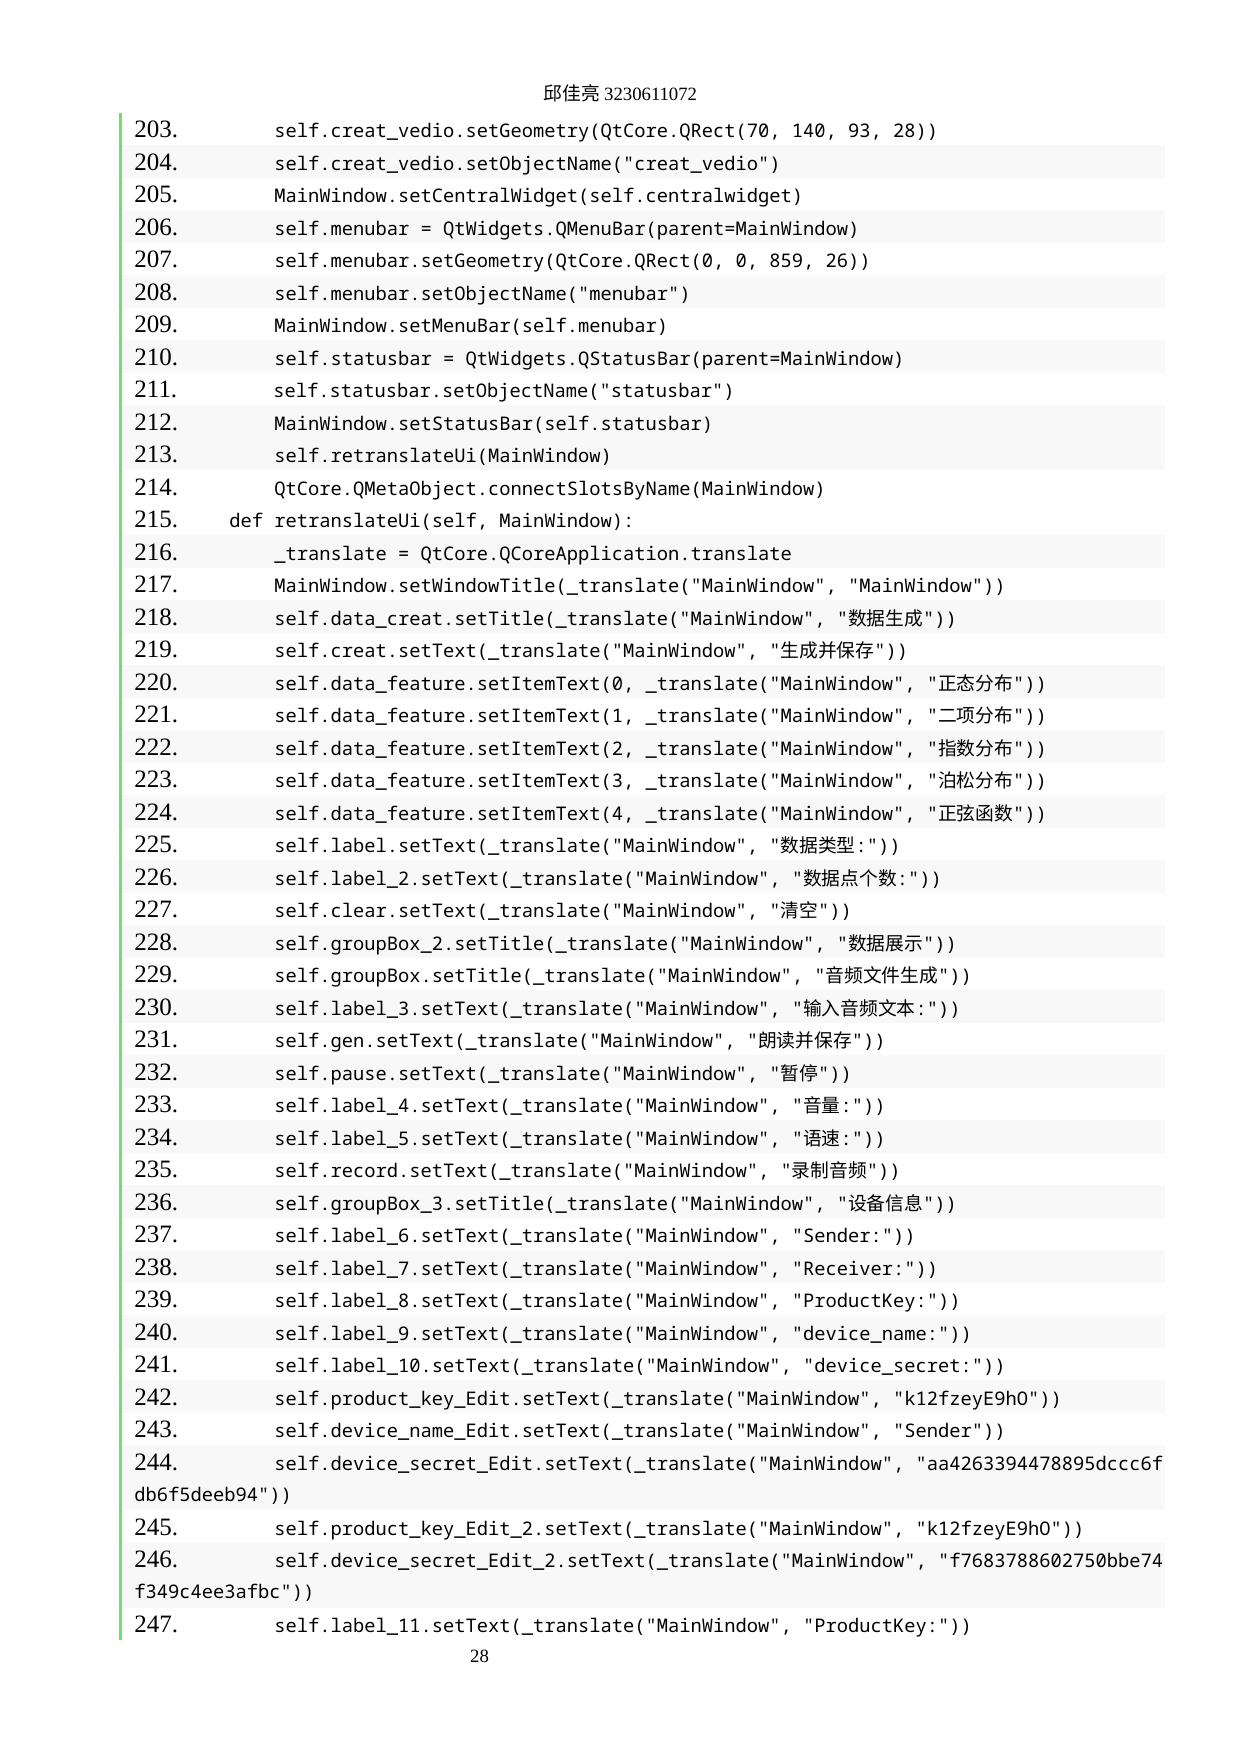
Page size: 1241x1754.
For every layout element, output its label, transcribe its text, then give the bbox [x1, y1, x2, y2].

list self.product_key_Edit_2.setText(_translate("MainWindow", "k12fzeyE9hO")) [122, 1510, 1165, 1543]
list self.menubar.setGeometry(QtCore.QRect(0, 0, 859, 26)) [122, 243, 1165, 275]
list self.label_9.setText(_translate("MainWindow", "device_name:")) [122, 1315, 1165, 1348]
list self.retranslateUi(MainWindow) [122, 438, 1165, 470]
list self.groupBox_2.setTitle(_translate("MainWindow", "数据展示")) [122, 925, 1165, 958]
list self.creat.setText(_translate("MainWindow", "生成并保存")) [122, 633, 1165, 665]
list self.label_4.setText(_translate("MainWindow", "音量:")) [122, 1088, 1165, 1120]
list self.data_feature.setItemText(2, _translate("MainWindow", "指数分布")) [122, 730, 1165, 763]
list MainWindow.setWindowTitle(_translate("MainWindow", "MainWindow")) [122, 568, 1165, 600]
list self.label_11.setText(_translate("MainWindow", "ProductKey:")) [122, 1608, 1165, 1640]
list self.label.setText(_translate("MainWindow", "数据类型:")) [122, 828, 1165, 860]
list _translate = QtCore.QCoreApplication.translate [122, 535, 1165, 568]
list MainWindow.setStatusBar(self.statusbar) [122, 405, 1165, 438]
list QtCore.QMetaObject.connectSlotsByName(MainWindow) [122, 470, 1165, 503]
list MainWindow.setMenuBar(self.menubar) [122, 308, 1165, 340]
list self.label_3.setText(_translate("MainWindow", "输入音频文本:")) [122, 990, 1165, 1023]
list self.data_feature.setItemText(4, _translate("MainWindow", "正弦函数")) [122, 795, 1165, 828]
list self.groupBox.setTitle(_translate("MainWindow", "音频文件生成")) [122, 958, 1165, 990]
list self.statusbar.setObjectName("statusbar") [122, 373, 1165, 405]
list self.clear.setText(_translate("MainWindow", "清空")) [122, 893, 1165, 925]
list self.creat_vedio.setObjectName("creat_vedio") [122, 145, 1165, 178]
list self.data_feature.setItemText(0, _translate("MainWindow", "正态分布")) [122, 665, 1165, 698]
list self.pause.setText(_translate("MainWindow", "暂停")) [122, 1055, 1165, 1088]
list self.groupBox_3.setTitle(_translate("MainWindow", "设备信息")) [122, 1185, 1165, 1218]
list self.label_8.setText(_translate("MainWindow", "ProductKey:")) [122, 1283, 1165, 1315]
list self.data_feature.setItemText(1, _translate("MainWindow", "二项分布")) [122, 698, 1165, 730]
list self.statusbar = QtWidgets.QStatusBar(parent=MainWindow) [122, 340, 1165, 373]
list self.menubar = QtWidgets.QMenuBar(parent=MainWindow) [122, 210, 1165, 243]
list self.creat_vedio.setGeometry(QtCore.QRect(70, 140, 93, 28)) [122, 113, 1165, 145]
list self.label_6.setText(_translate("MainWindow", "Sender:")) [122, 1218, 1165, 1250]
list self.label_5.setText(_translate("MainWindow", "语速:")) [122, 1120, 1165, 1153]
list self.menubar.setObjectName("menubar") [122, 275, 1165, 308]
list self.gen.setText(_translate("MainWindow", "朗读并保存")) [122, 1023, 1165, 1055]
list self.data_creat.setTitle(_translate("MainWindow", "数据生成")) [122, 600, 1165, 633]
list self.record.setText(_translate("MainWindow", "录制音频")) [122, 1153, 1165, 1185]
list self.device_secret_Edit_2.setText(_translate("MainWindow", "f7683788602750bbe74f349c4ee3afbc")) [122, 1543, 1165, 1608]
list self.data_feature.setItemText(3, _translate("MainWindow", "泊松分布")) [122, 763, 1165, 795]
list self.device_secret_Edit.setText(_translate("MainWindow", "aa4263394478895dccc6fdb6f5deeb94")) [122, 1445, 1165, 1510]
list self.product_key_Edit.setText(_translate("MainWindow", "k12fzeyE9hO")) [122, 1380, 1165, 1413]
list self.label_10.setText(_translate("MainWindow", "device_secret:")) [122, 1348, 1165, 1380]
list self.device_name_Edit.setText(_translate("MainWindow", "Sender")) [122, 1413, 1165, 1445]
list def retranslateUi(self, MainWindow): [122, 503, 1165, 535]
list self.label_2.setText(_translate("MainWindow", "数据点个数:")) [122, 860, 1165, 893]
list MainWindow.setCentralWidget(self.centralwidget) [122, 178, 1165, 210]
list self.label_7.setText(_translate("MainWindow", "Receiver:")) [122, 1250, 1165, 1283]
